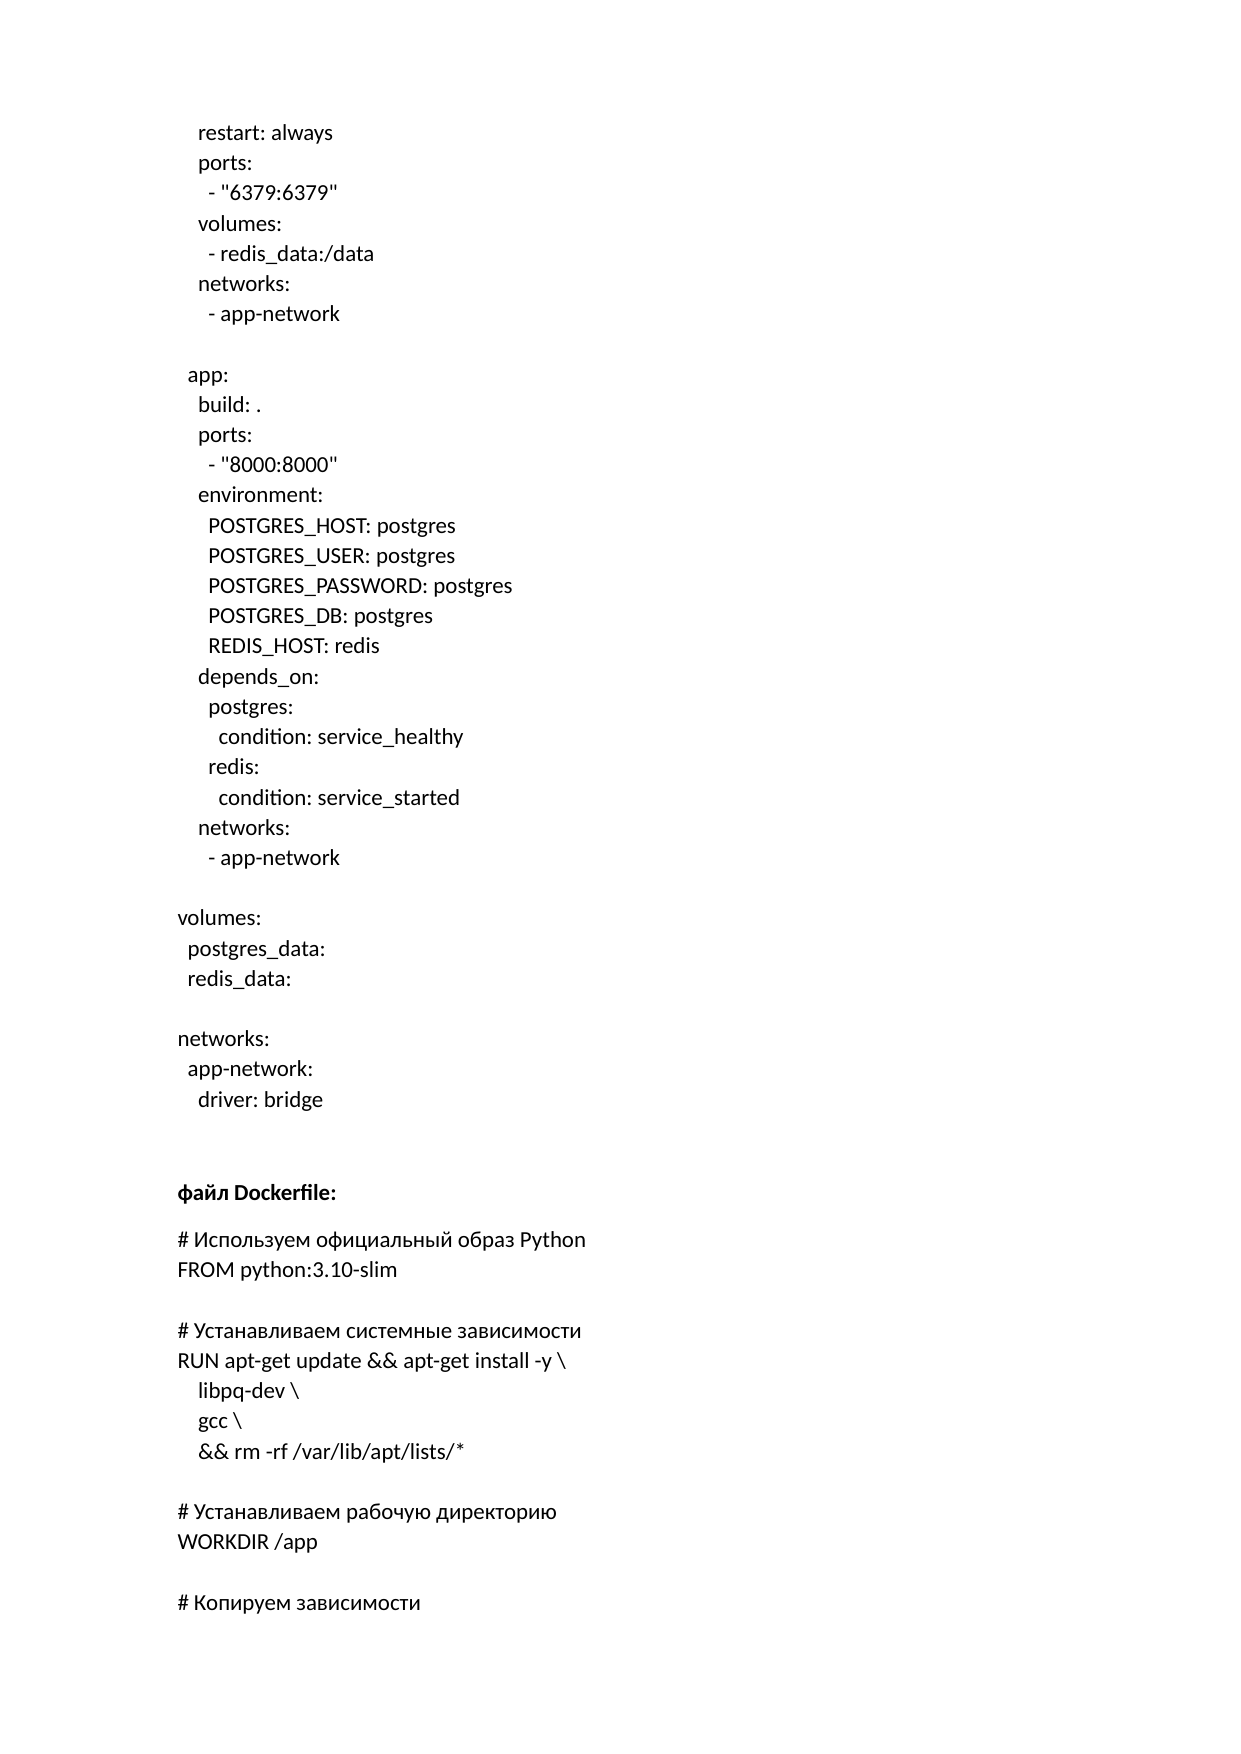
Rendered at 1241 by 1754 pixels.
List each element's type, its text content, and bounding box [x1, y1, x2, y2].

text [177, 118, 1152, 1113]
text файл Dockerfile: [177, 1178, 1152, 1207]
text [177, 1225, 1152, 1616]
